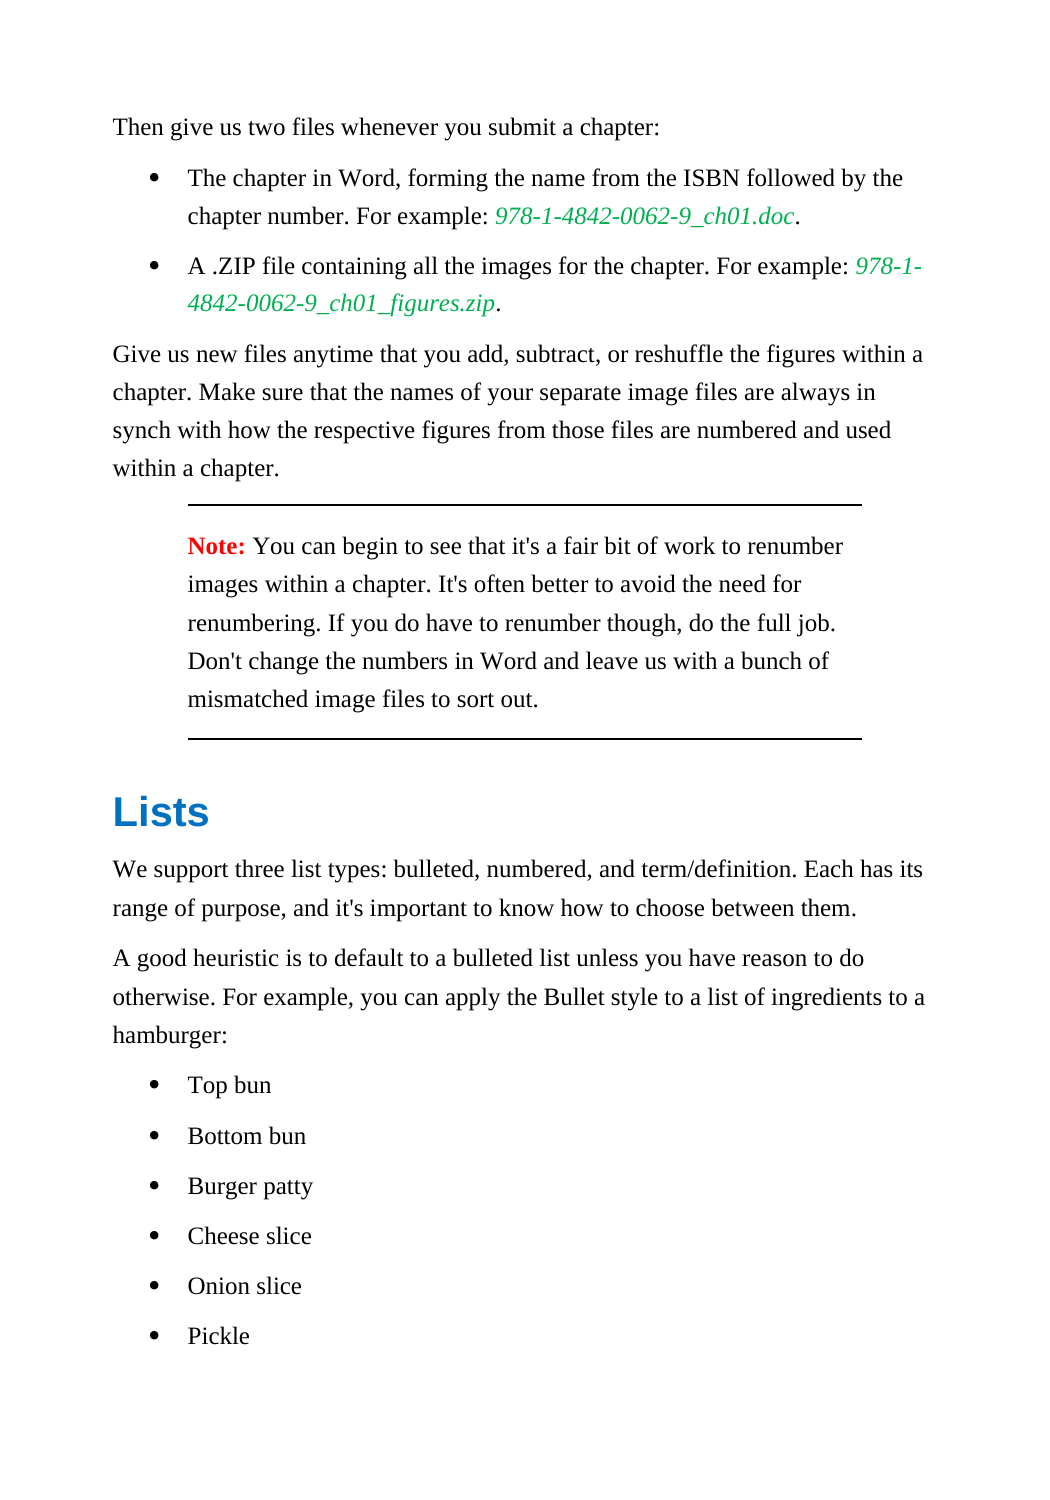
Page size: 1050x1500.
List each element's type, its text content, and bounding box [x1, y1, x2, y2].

list A .ZIP file containing all the images for the chapter. For example: 978-1-4842-0062-9_ch01_figures.zip. [150, 251, 937, 317]
subtitle Lists [112, 787, 937, 835]
text Then give us two files whenever you submit a chapter: [112, 112, 937, 141]
list Burger patty [150, 1171, 937, 1199]
list Onion slice [150, 1271, 937, 1300]
list Top bun [150, 1071, 937, 1099]
list Cheese slice [150, 1221, 937, 1250]
list Pickle [150, 1321, 937, 1350]
text We support three list types: bulleted, numbered, and term/definition. Each has its range of purpose, and it's important to know how to choose between them. [112, 854, 937, 921]
list The chapter in Word, forming the name from the ISBN followed by the chapter number. For example: 978-1-4842-0062-9_ch01.doc. [150, 163, 937, 229]
text Note: You can begin to see that it's a fair bit of work to renumber images within a chapter. It's often better to avoid the need for renumbering. If you do have to renumber though, do the full job. Don't change the numbers in Word and leave us with a bunch of mismatched image files to sort out. [187, 505, 862, 740]
text A good heuristic is to default to a bulleted list unless you have reason to do otherwise. For example, you can apply the Bullet style to a list of ingredients to a hamburger: [112, 943, 937, 1049]
text Give us new files anytime that you add, subtract, or reshuffle the figures within a chapter. Make sure that the names of your separate image files are always in synch with how the respective figures from those files are numbered and used within a chapter. [112, 339, 937, 482]
list Bottom bun [150, 1121, 937, 1149]
